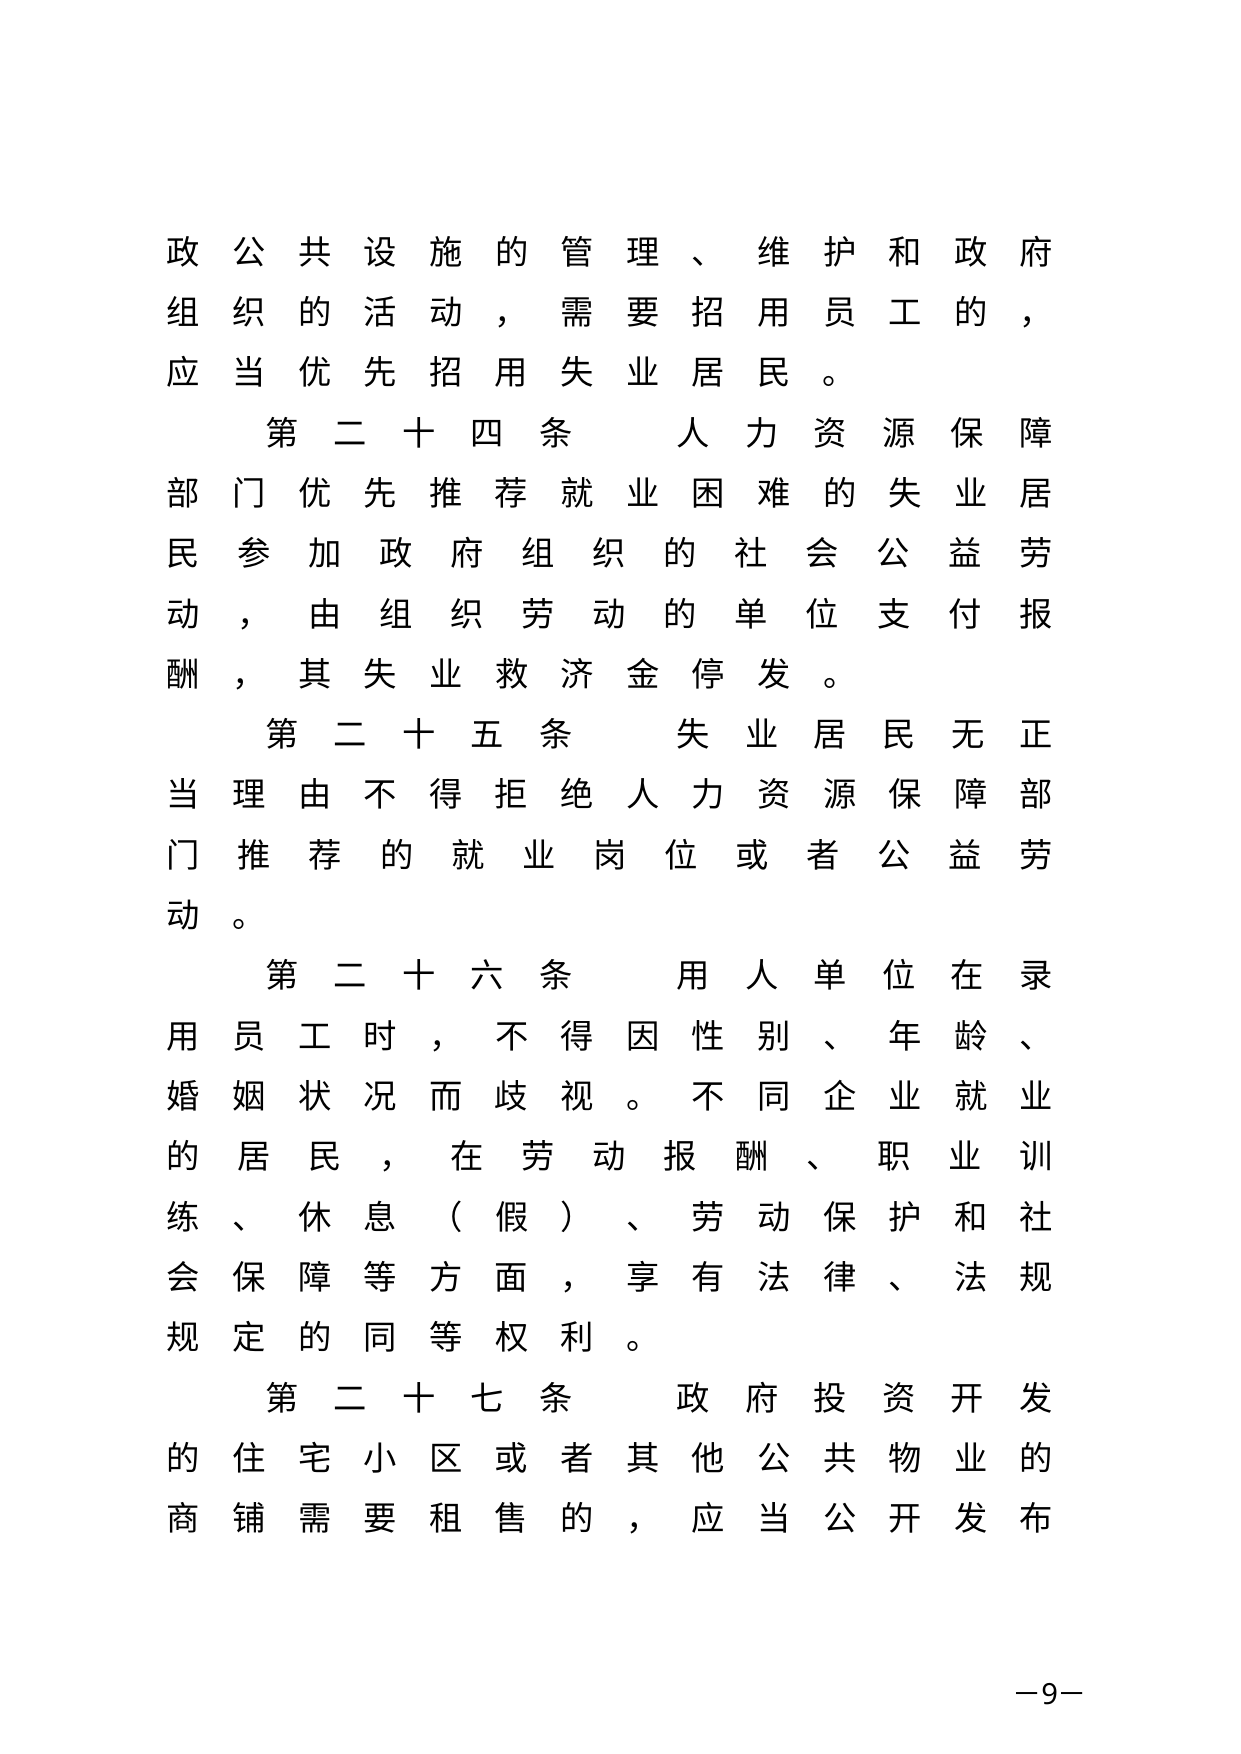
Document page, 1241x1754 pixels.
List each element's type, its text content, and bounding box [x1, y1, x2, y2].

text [167, 1365, 1085, 1546]
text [167, 219, 1085, 400]
text 第二十四条 人力资源保障部门优先推荐就业困难的失业居民参加政府组织的社会公益劳动，由组织劳动的单位支付报酬，其失业救济金停发。 [167, 400, 1085, 702]
text 第二十六条 用人单位在录用员工时，不得因性别、年龄、婚姻状况而歧视。不同企业就业的居民，在劳动报酬、职业训练、休息（假）、劳动保护和社会保障等方面，享有法律、法规规定的同等权利。 [167, 943, 1085, 1365]
text 第二十五条 失业居民无正当理由不得拒绝人力资源保障部门推荐的就业岗位或者公益劳动。 [167, 702, 1085, 943]
